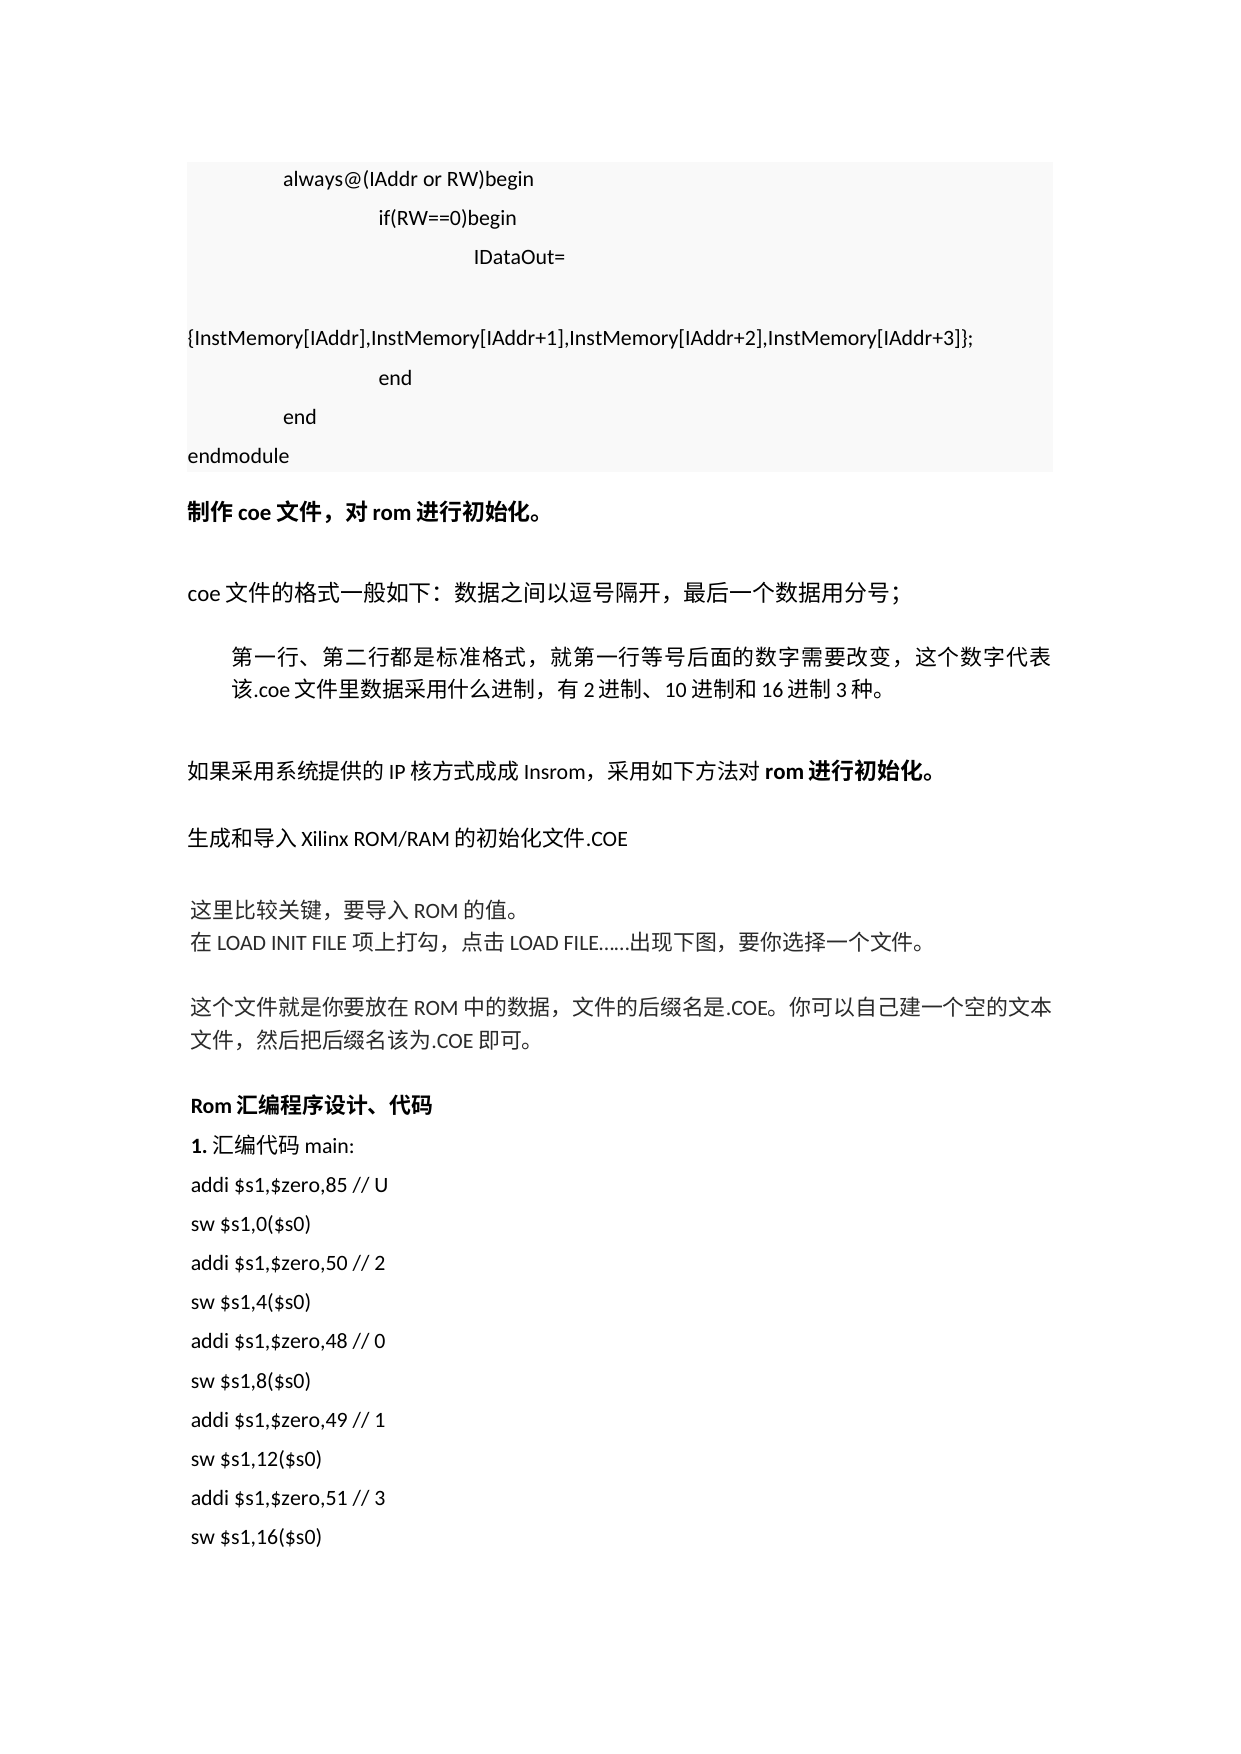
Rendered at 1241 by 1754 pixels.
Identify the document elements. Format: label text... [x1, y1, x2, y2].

text coe文件的格式一般如下：数据之间以逗号隔开，最后一个数据用分号； [187, 559, 1053, 624]
text endmodule [187, 439, 1053, 472]
subtitle 生成和导入Xilinx ROM/RAM的初始化文件.COE [187, 821, 1053, 853]
text IDataOut= {InstMemory[IAddr],InstMemory[IAddr+1],InstMemory[IAddr+2],InstMemory[IAddr+3]}; [187, 240, 1053, 354]
text 如果采用系统提供的IP核方式成成Insrom，采用如下方法对rom进行初始化。 [187, 737, 1053, 802]
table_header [191, 892, 1053, 1559]
text end [187, 400, 1053, 432]
text if(RW==0)begin [187, 201, 1053, 234]
text always@(IAddr or RW)begin [187, 162, 1053, 194]
text 制作coe文件，对rom进行初始化。 [187, 478, 1053, 543]
text end [187, 361, 1053, 393]
text 第一行、第二行都是标准格式，就第一行等号后面的数字需要改变，这个数字代表该.coe文件里数据采用什么进制，有2进制、10进制和16进制3种。 [231, 639, 1053, 704]
